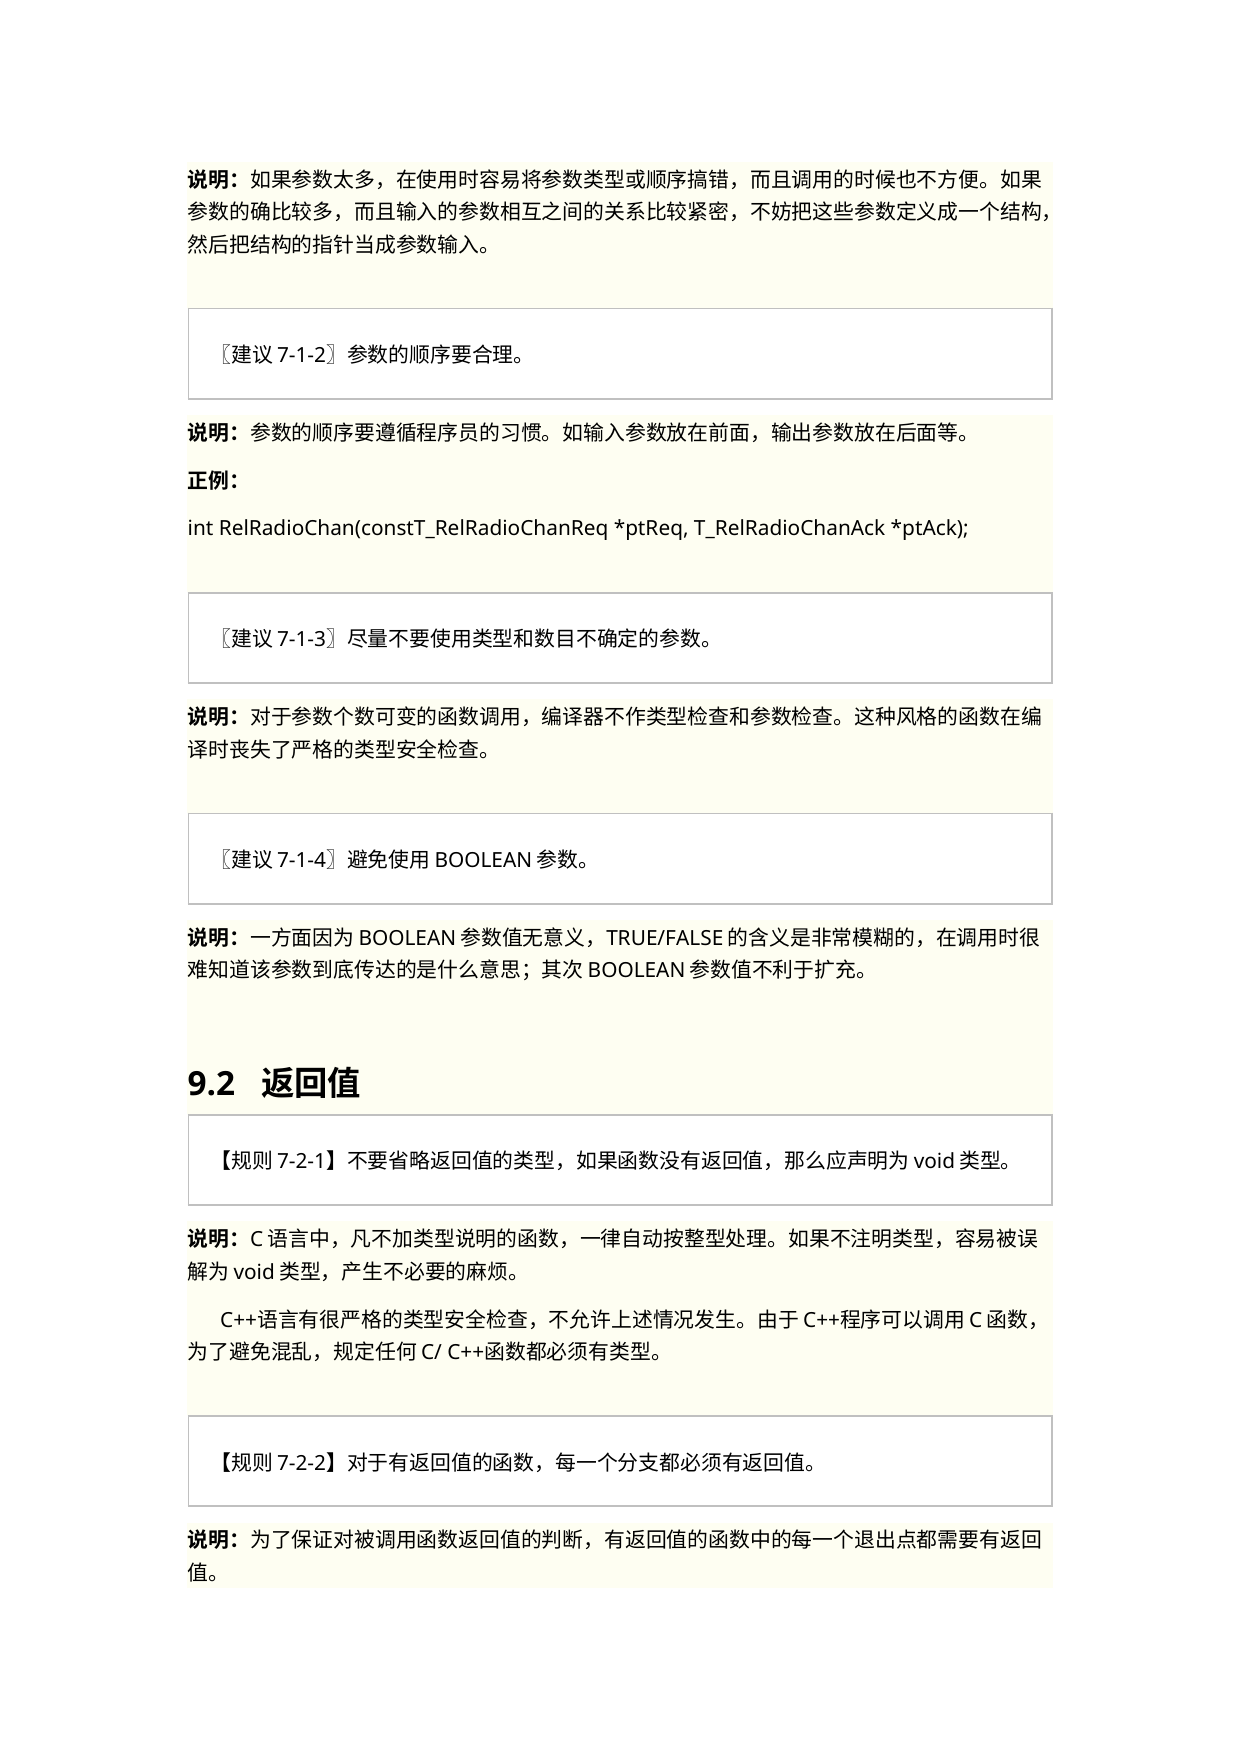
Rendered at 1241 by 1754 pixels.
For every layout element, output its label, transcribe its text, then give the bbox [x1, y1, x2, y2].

text 9.2 返回值 [187, 1049, 1053, 1114]
text 说明：对于参数个数可变的函数调用，编译器不作类型检查和参数检查。这种风格的函数在编译时丧失了严格的类型安全检查。 [187, 699, 1053, 764]
text 说明：如果参数太多，在使用时容易将参数类型或顺序搞错，而且调用的时候也不方便。如果参数的确比较多，而且输入的参数相互之间的关系比较紧密，不妨把这些参数定义成一个结构，然后把结构的指针当成参数输入。 [187, 162, 1053, 259]
table_header 〖建议7-1-4〗避免使用BOOLEAN参数。 [189, 814, 1051, 903]
table_header 〖建议7-1-3〗尽量不要使用类型和数目不确定的参数。 [189, 594, 1051, 682]
text 说明：一方面因为BOOLEAN参数值无意义，TRUE/FALSE的含义是非常模糊的，在调用时很难知道该参数到底传达的是什么意思；其次BOOLEAN参数值不利于扩充。 [187, 920, 1053, 985]
table_header 【规则7-2-2】对于有返回值的函数，每一个分支都必须有返回值。 [189, 1417, 1051, 1505]
table_header 〖建议7-1-2〗参数的顺序要合理。 [189, 309, 1051, 398]
text int RelRadioChan(constT_RelRadioChanReq *ptReq, T_RelRadioChanAck *ptAck); [187, 511, 1053, 544]
table_header 【规则7-2-1】不要省略返回值的类型，如果函数没有返回值，那么应声明为void类型。 [189, 1116, 1051, 1204]
text 说明：C语言中，凡不加类型说明的函数，一律自动按整型处理。如果不注明类型，容易被误解为void类型，产生不必要的麻烦。 [187, 1221, 1053, 1286]
text 说明：参数的顺序要遵循程序员的习惯。如输入参数放在前面，输出参数放在后面等。 [187, 415, 1053, 448]
text 正例： [187, 463, 1053, 496]
text 说明：为了保证对被调用函数返回值的判断，有返回值的函数中的每一个退出点都需要有返回值。 [187, 1523, 1053, 1588]
text C++语言有很严格的类型安全检查，不允许上述情况发生。由于C++程序可以调用C函数，为了避免混乱，规定任何C/ C++函数都必须有类型。 [187, 1302, 1053, 1367]
